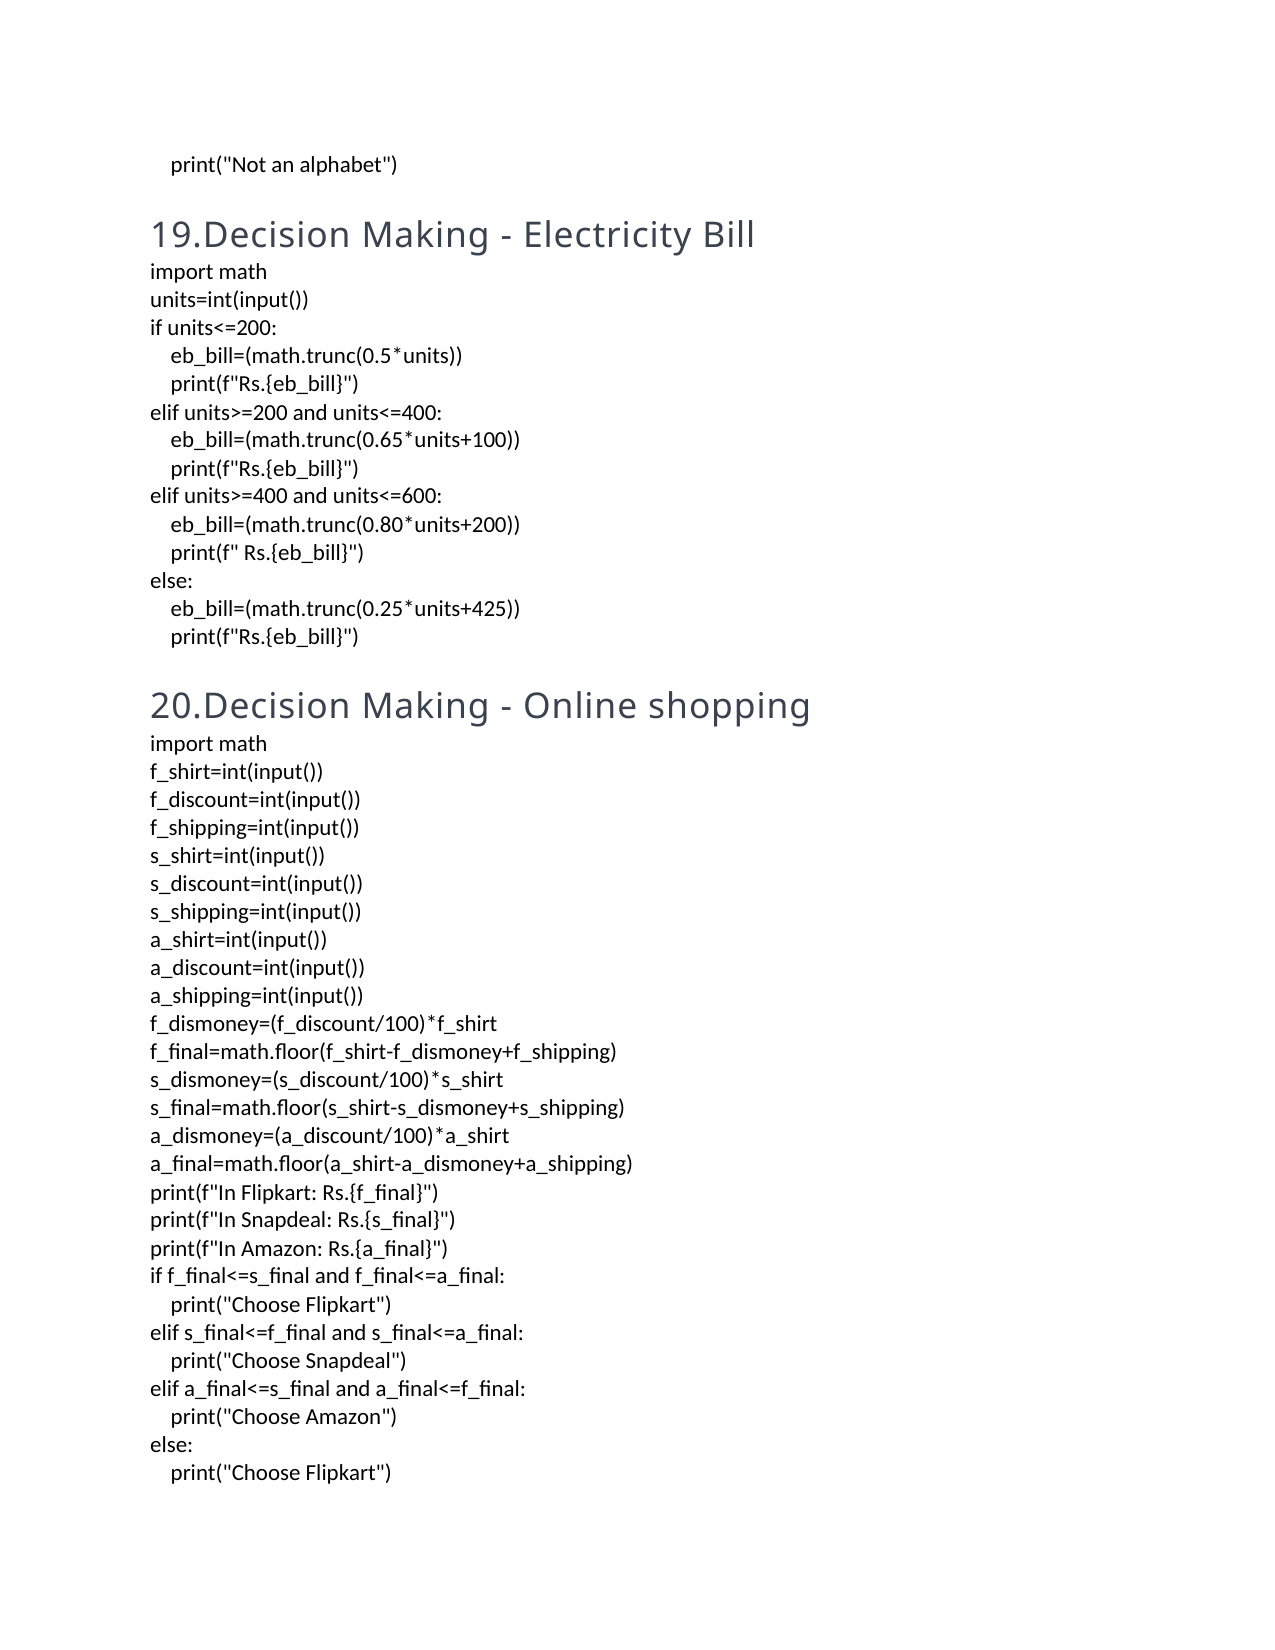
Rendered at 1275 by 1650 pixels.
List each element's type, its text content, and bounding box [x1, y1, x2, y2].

text f_dismoney=(f_discount/100)*f_shirt [150, 1009, 1125, 1037]
text print(f"Rs.{eb_bill}") [150, 454, 1125, 482]
text import math [150, 257, 1125, 286]
text print(f"In Amazon: Rs.{a_final}") [150, 1234, 1125, 1262]
text s_shipping=int(input()) [150, 897, 1125, 925]
text print(f"Rs.{eb_bill}") [150, 369, 1125, 398]
text print(f" Rs.{eb_bill}") [150, 538, 1125, 566]
text eb_bill=(math.trunc(0.25*units+425)) [150, 594, 1125, 622]
text if units<=200: [150, 313, 1125, 342]
text f_shirt=int(input()) [150, 757, 1125, 785]
text print(f"In Snapdeal: Rs.{s_final}") [150, 1206, 1125, 1234]
text print(f"In Flipkart: Rs.{f_final}") [150, 1178, 1125, 1206]
text 20.Decision Making - Online shopping [150, 681, 1125, 729]
text s_shirt=int(input()) [150, 841, 1125, 869]
text else: [150, 1430, 1125, 1458]
text a_discount=int(input()) [150, 953, 1125, 981]
text else: [150, 566, 1125, 594]
text a_dismoney=(a_discount/100)*a_shirt [150, 1122, 1125, 1149]
text elif s_final<=f_final and s_final<=a_final: [150, 1318, 1125, 1346]
text a_final=math.floor(a_shirt-a_dismoney+a_shipping) [150, 1149, 1125, 1178]
text f_shipping=int(input()) [150, 813, 1125, 841]
text print("Choose Flipkart") [150, 1458, 1125, 1486]
text print(f"Rs.{eb_bill}") [150, 622, 1125, 650]
text eb_bill=(math.trunc(0.5*units)) [150, 342, 1125, 369]
text s_final=math.floor(s_shirt-s_dismoney+s_shipping) [150, 1093, 1125, 1122]
text elif units>=400 and units<=600: [150, 482, 1125, 510]
text units=int(input()) [150, 286, 1125, 313]
text eb_bill=(math.trunc(0.80*units+200)) [150, 510, 1125, 538]
text eb_bill=(math.trunc(0.65*units+100)) [150, 426, 1125, 454]
text if f_final<=s_final and f_final<=a_final: [150, 1262, 1125, 1290]
text 19.Decision Making - Electricity Bill [150, 209, 1125, 257]
text elif units>=200 and units<=400: [150, 398, 1125, 426]
text f_final=math.floor(f_shirt-f_dismoney+f_shipping) [150, 1037, 1125, 1066]
text a_shirt=int(input()) [150, 925, 1125, 953]
text print("Not an alphabet") [150, 150, 1125, 178]
text s_discount=int(input()) [150, 869, 1125, 897]
text import math [150, 729, 1125, 757]
text print("Choose Flipkart") [150, 1290, 1125, 1318]
text print("Choose Amazon") [150, 1402, 1125, 1430]
text a_shipping=int(input()) [150, 981, 1125, 1009]
text elif a_final<=s_final and a_final<=f_final: [150, 1374, 1125, 1402]
text s_dismoney=(s_discount/100)*s_shirt [150, 1066, 1125, 1093]
text f_discount=int(input()) [150, 785, 1125, 813]
text print("Choose Snapdeal") [150, 1346, 1125, 1374]
